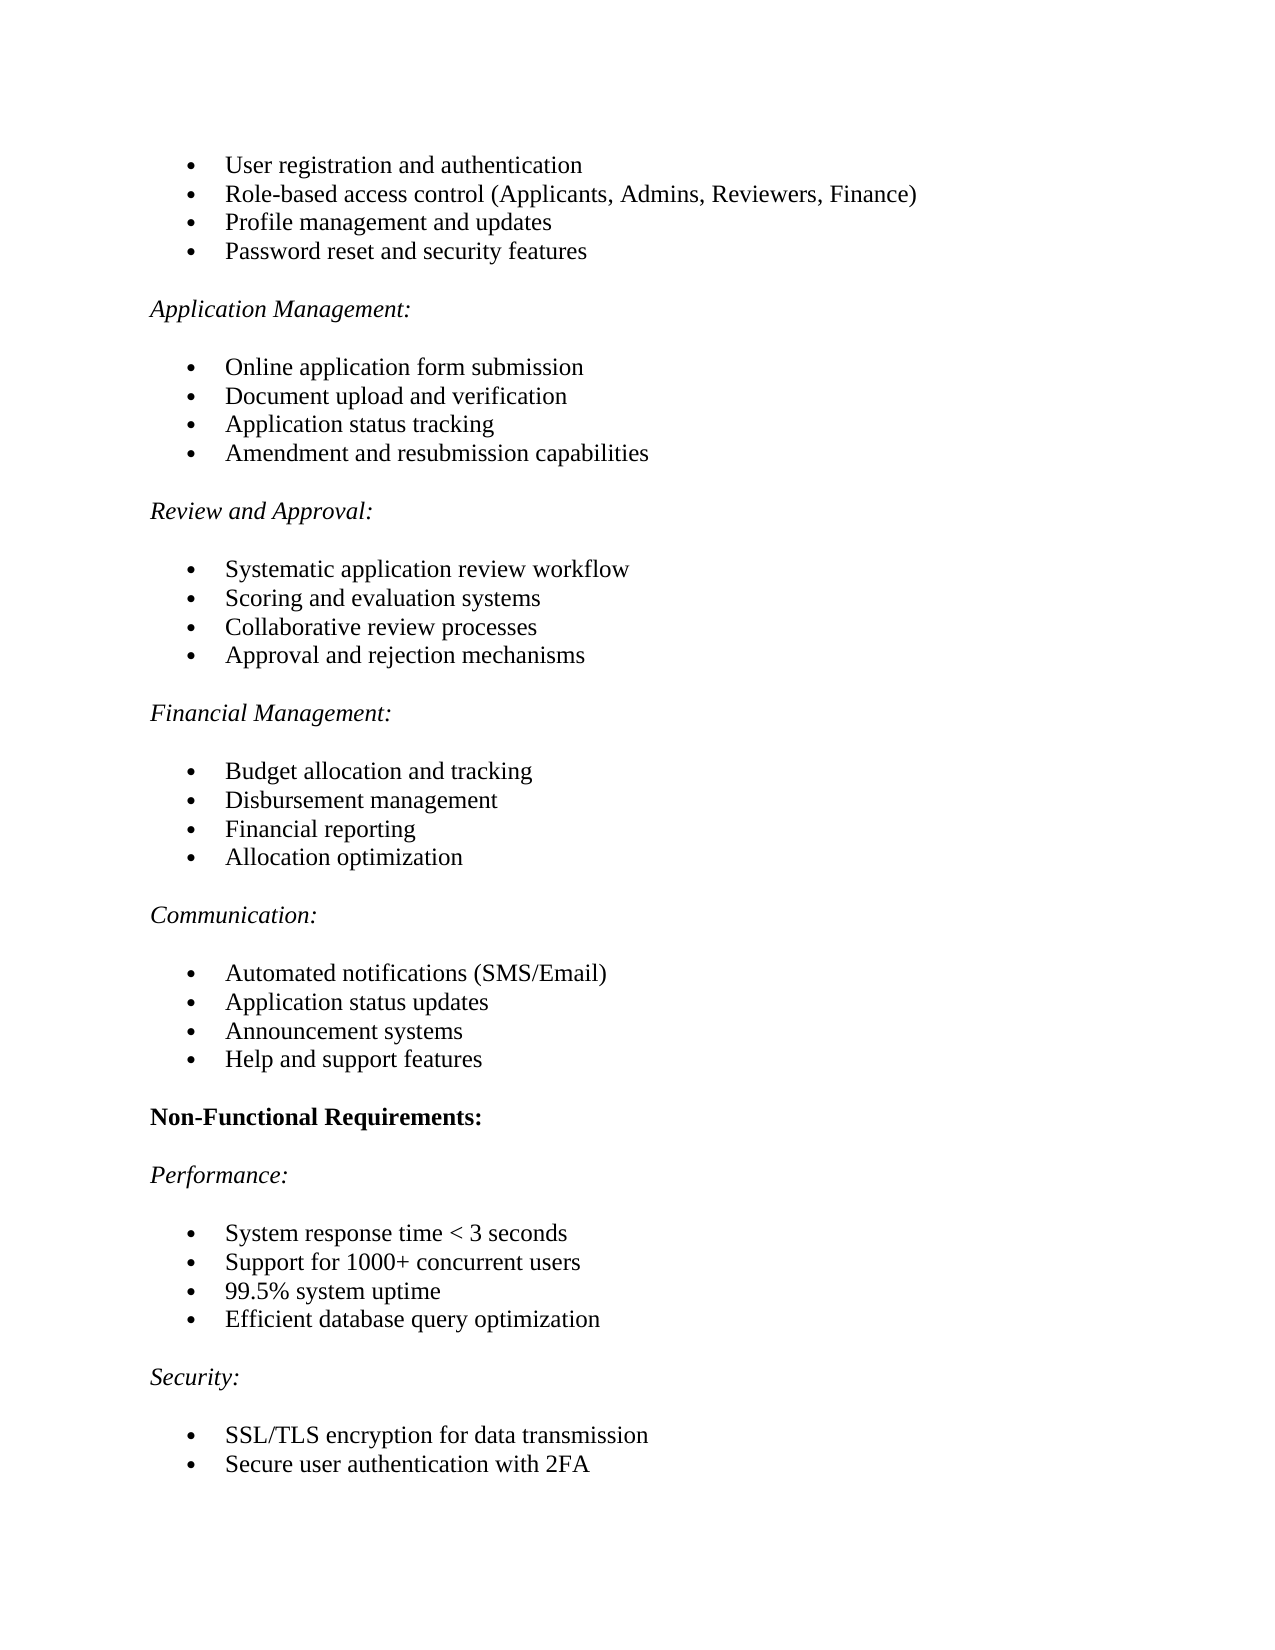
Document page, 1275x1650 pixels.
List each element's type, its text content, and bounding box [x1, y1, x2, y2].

list Secure user authentication with 2FA [187, 1449, 1125, 1478]
list Help and support features [187, 1044, 1125, 1073]
list Password reset and security features [187, 236, 1125, 265]
list Scoring and evaluation systems [187, 583, 1125, 612]
list Approval and rejection mechanisms [187, 640, 1125, 669]
list Support for 1000+ concurrent users [187, 1247, 1125, 1276]
list Role-based access control (Applicants, Admins, Reviewers, Finance) [187, 179, 1125, 207]
list Amendment and resubmission capabilities [187, 438, 1125, 467]
list SSL/TLS encryption for data transmission [187, 1420, 1125, 1449]
list Online application form submission [187, 352, 1125, 381]
list Financial reporting [187, 814, 1125, 842]
list Allocation optimization [187, 842, 1125, 871]
list Profile management and updates [187, 207, 1125, 236]
list Systematic application review workflow [187, 554, 1125, 583]
list Budget allocation and tracking [187, 756, 1125, 785]
list Disbursement management [187, 785, 1125, 814]
list Announcement systems [187, 1016, 1125, 1044]
list 99.5% system uptime [187, 1276, 1125, 1304]
text Performance: [150, 1160, 1125, 1189]
text Review and Approval: [150, 496, 1125, 525]
list User registration and authentication [187, 150, 1125, 179]
text Security: [150, 1362, 1125, 1391]
text Application Management: [150, 294, 1125, 323]
text Communication: [150, 900, 1125, 929]
list Automated notifications (SMS/Email) [187, 958, 1125, 987]
list Application status tracking [187, 409, 1125, 438]
list Document upload and verification [187, 381, 1125, 409]
list Application status updates [187, 987, 1125, 1016]
text Financial Management: [150, 698, 1125, 727]
list Efficient database query optimization [187, 1304, 1125, 1333]
list Collaborative review processes [187, 612, 1125, 640]
list System response time < 3 seconds [187, 1218, 1125, 1247]
text Non-Functional Requirements: [150, 1102, 1125, 1131]
